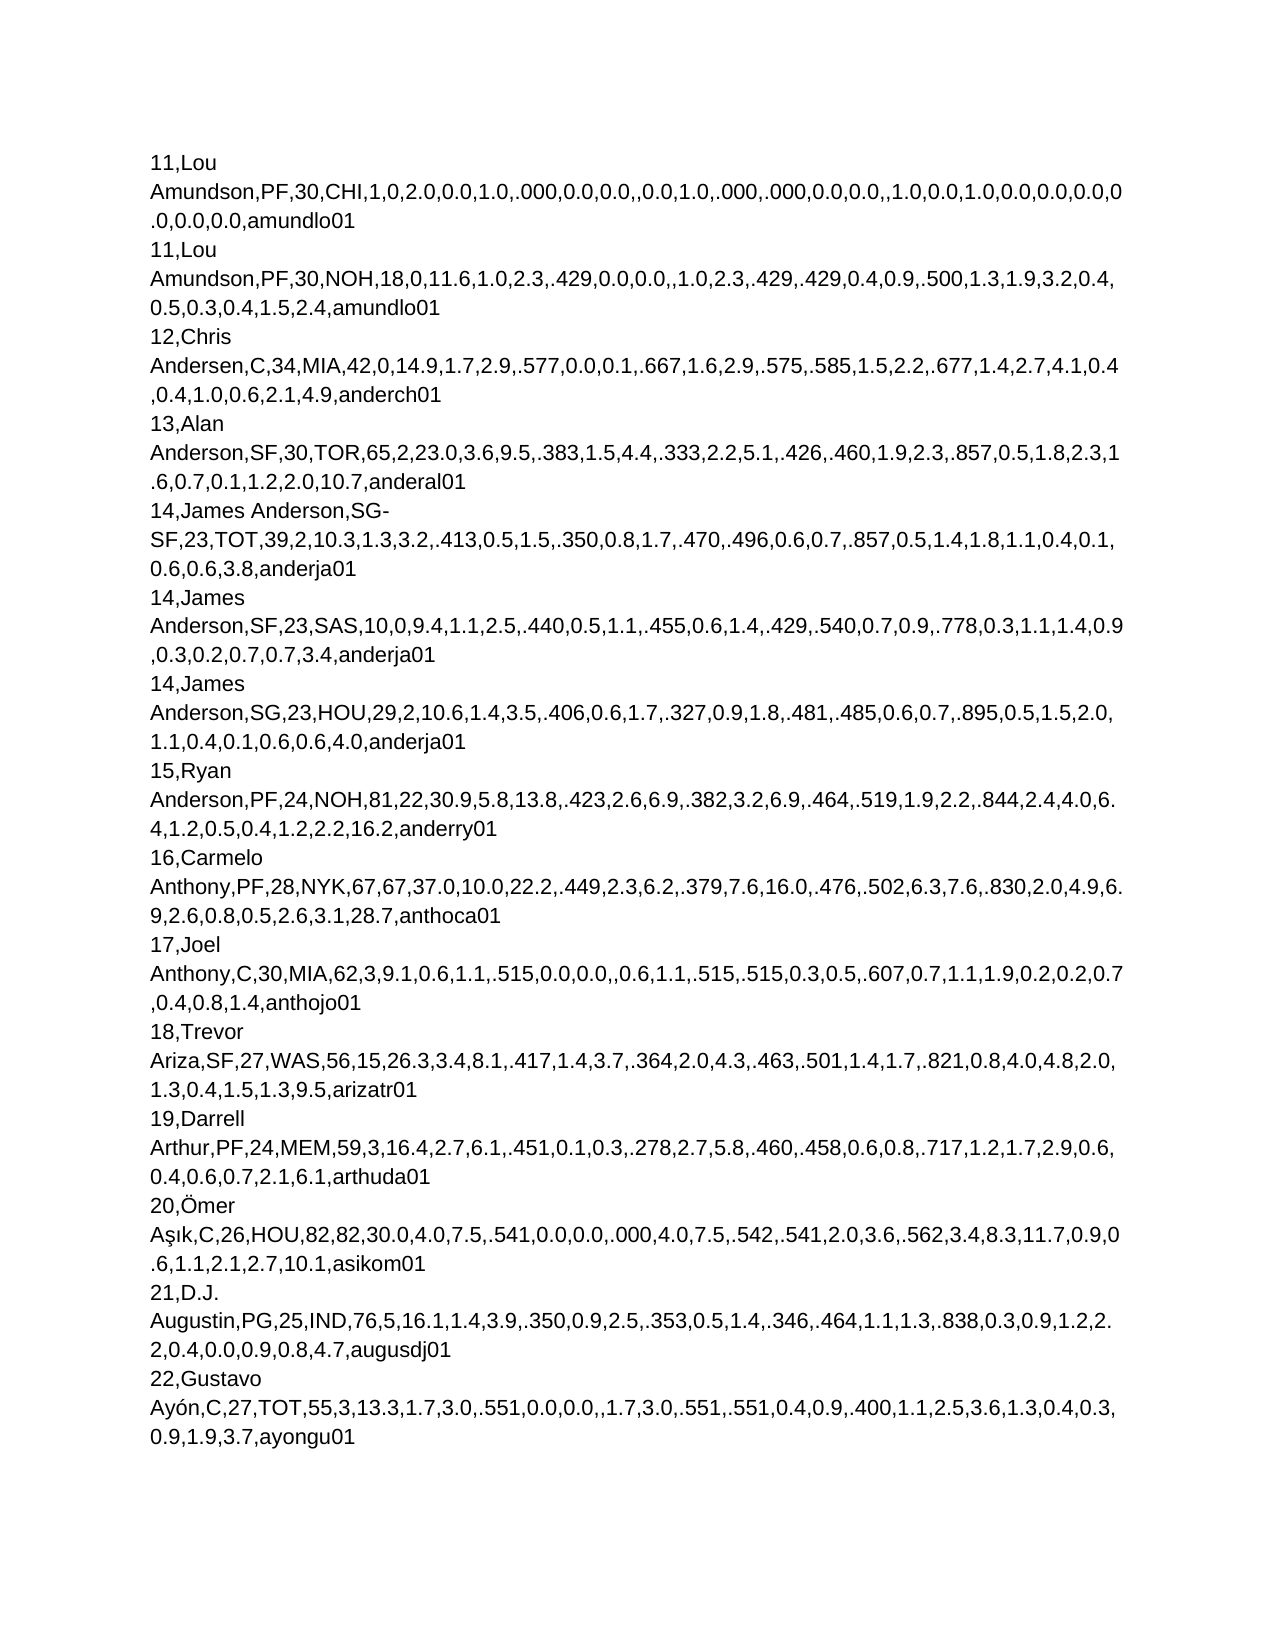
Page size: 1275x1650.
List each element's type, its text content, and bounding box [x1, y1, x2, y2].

text 13,Alan Anderson,SF,30,TOR,65,2,23.0,3.6,9.5,.383,1.5,4.4,.333,2.2,5.1,.426,.460,1.9,2.3,.857,0.5,1.8,2.3,1.6,0.7,0.1,1.2,2.0,10.7,anderal01 [150, 411, 1125, 494]
text 20,Ömer Aşık,C,26,HOU,82,82,30.0,4.0,7.5,.541,0.0,0.0,.000,4.0,7.5,.542,.541,2.0,3.6,.562,3.4,8.3,11.7,0.9,0.6,1.1,2.1,2.7,10.1,asikom01 [150, 1192, 1125, 1276]
text 15,Ryan Anderson,PF,24,NOH,81,22,30.9,5.8,13.8,.423,2.6,6.9,.382,3.2,6.9,.464,.519,1.9,2.2,.844,2.4,4.0,6.4,1.2,0.5,0.4,1.2,2.2,16.2,anderry01 [150, 758, 1125, 841]
text 21,D.J. Augustin,PG,25,IND,76,5,16.1,1.4,3.9,.350,0.9,2.5,.353,0.5,1.4,.346,.464,1.1,1.3,.838,0.3,0.9,1.2,2.2,0.4,0.0,0.9,0.8,4.7,augusdj01 [150, 1279, 1125, 1362]
text 17,Joel Anthony,C,30,MIA,62,3,9.1,0.6,1.1,.515,0.0,0.0,,0.6,1.1,.515,.515,0.3,0.5,.607,0.7,1.1,1.9,0.2,0.2,0.7,0.4,0.8,1.4,anthojo01 [150, 932, 1125, 1015]
text 12,Chris Andersen,C,34,MIA,42,0,14.9,1.7,2.9,.577,0.0,0.1,.667,1.6,2.9,.575,.585,1.5,2.2,.677,1.4,2.7,4.1,0.4,0.4,1.0,0.6,2.1,4.9,anderch01 [150, 324, 1125, 407]
text 11,Lou Amundson,PF,30,NOH,18,0,11.6,1.0,2.3,.429,0.0,0.0,,1.0,2.3,.429,.429,0.4,0.9,.500,1.3,1.9,3.2,0.4,0.5,0.3,0.4,1.5,2.4,amundlo01 [150, 237, 1125, 320]
text 22,Gustavo Ayón,C,27,TOT,55,3,13.3,1.7,3.0,.551,0.0,0.0,,1.7,3.0,.551,.551,0.4,0.9,.400,1.1,2.5,3.6,1.3,0.4,0.3,0.9,1.9,3.7,ayongu01 [150, 1366, 1125, 1449]
text 18,Trevor Ariza,SF,27,WAS,56,15,26.3,3.4,8.1,.417,1.4,3.7,.364,2.0,4.3,.463,.501,1.4,1.7,.821,0.8,4.0,4.8,2.0,1.3,0.4,1.5,1.3,9.5,arizatr01 [150, 1019, 1125, 1102]
text 16,Carmelo Anthony,PF,28,NYK,67,67,37.0,10.0,22.2,.449,2.3,6.2,.379,7.6,16.0,.476,.502,6.3,7.6,.830,2.0,4.9,6.9,2.6,0.8,0.5,2.6,3.1,28.7,anthoca01 [150, 845, 1125, 928]
text 11,Lou Amundson,PF,30,CHI,1,0,2.0,0.0,1.0,.000,0.0,0.0,,0.0,1.0,.000,.000,0.0,0.0,,1.0,0.0,1.0,0.0,0.0,0.0,0.0,0.0,0.0,amundlo01 [150, 150, 1125, 233]
text 14,James Anderson,SG-SF,23,TOT,39,2,10.3,1.3,3.2,.413,0.5,1.5,.350,0.8,1.7,.470,.496,0.6,0.7,.857,0.5,1.4,1.8,1.1,0.4,0.1,0.6,0.6,3.8,anderja01 [150, 497, 1125, 581]
text 14,James Anderson,SF,23,SAS,10,0,9.4,1.1,2.5,.440,0.5,1.1,.455,0.6,1.4,.429,.540,0.7,0.9,.778,0.3,1.1,1.4,0.9,0.3,0.2,0.7,0.7,3.4,anderja01 [150, 584, 1125, 667]
text 19,Darrell Arthur,PF,24,MEM,59,3,16.4,2.7,6.1,.451,0.1,0.3,.278,2.7,5.8,.460,.458,0.6,0.8,.717,1.2,1.7,2.9,0.6,0.4,0.6,0.7,2.1,6.1,arthuda01 [150, 1106, 1125, 1189]
text 14,James Anderson,SG,23,HOU,29,2,10.6,1.4,3.5,.406,0.6,1.7,.327,0.9,1.8,.481,.485,0.6,0.7,.895,0.5,1.5,2.0,1.1,0.4,0.1,0.6,0.6,4.0,anderja01 [150, 671, 1125, 754]
